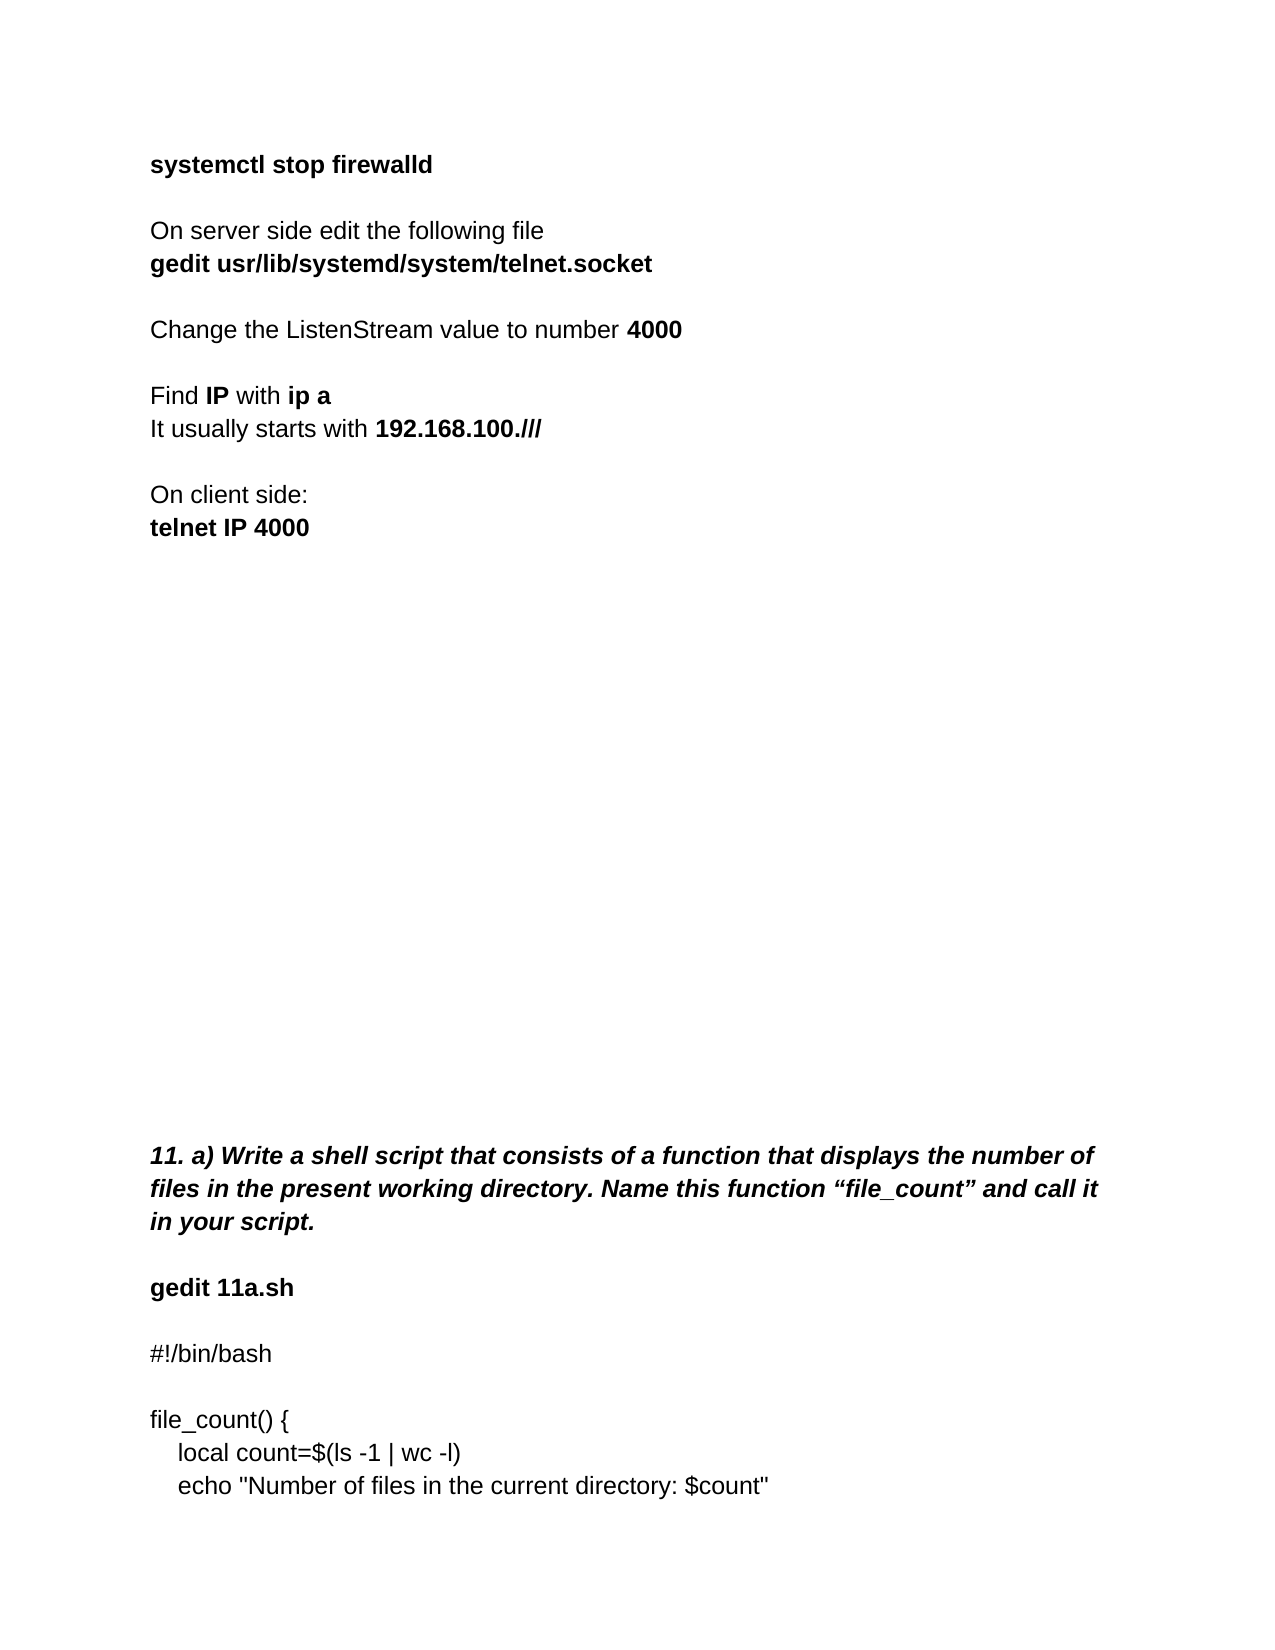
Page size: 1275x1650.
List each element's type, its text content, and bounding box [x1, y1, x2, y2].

text On server side edit the following file [150, 216, 1125, 245]
text Find IP with ip a [150, 381, 1125, 410]
text Change the ListenStream value to number 4000 [150, 315, 1125, 344]
text It usually starts with 192.168.100./// [150, 414, 1125, 443]
text file_count() { [150, 1405, 1125, 1433]
text On client side: [150, 480, 1125, 509]
text local count=$(ls -1 | wc -l) [150, 1438, 1125, 1467]
text systemctl stop firewalld [150, 150, 1125, 179]
text gedit 11a.sh [150, 1273, 1125, 1301]
text telnet IP 4000 [150, 513, 1125, 542]
text echo "Number of files in the current directory: $count" [150, 1471, 1125, 1499]
text #!/bin/bash [150, 1339, 1125, 1367]
text gedit usr/lib/systemd/system/telnet.socket [150, 249, 1125, 278]
text 11. a) Write a shell script that consists of a function that displays the number of files in the present working directory. Name this function “file_count” and call it in your script. [150, 1141, 1125, 1235]
